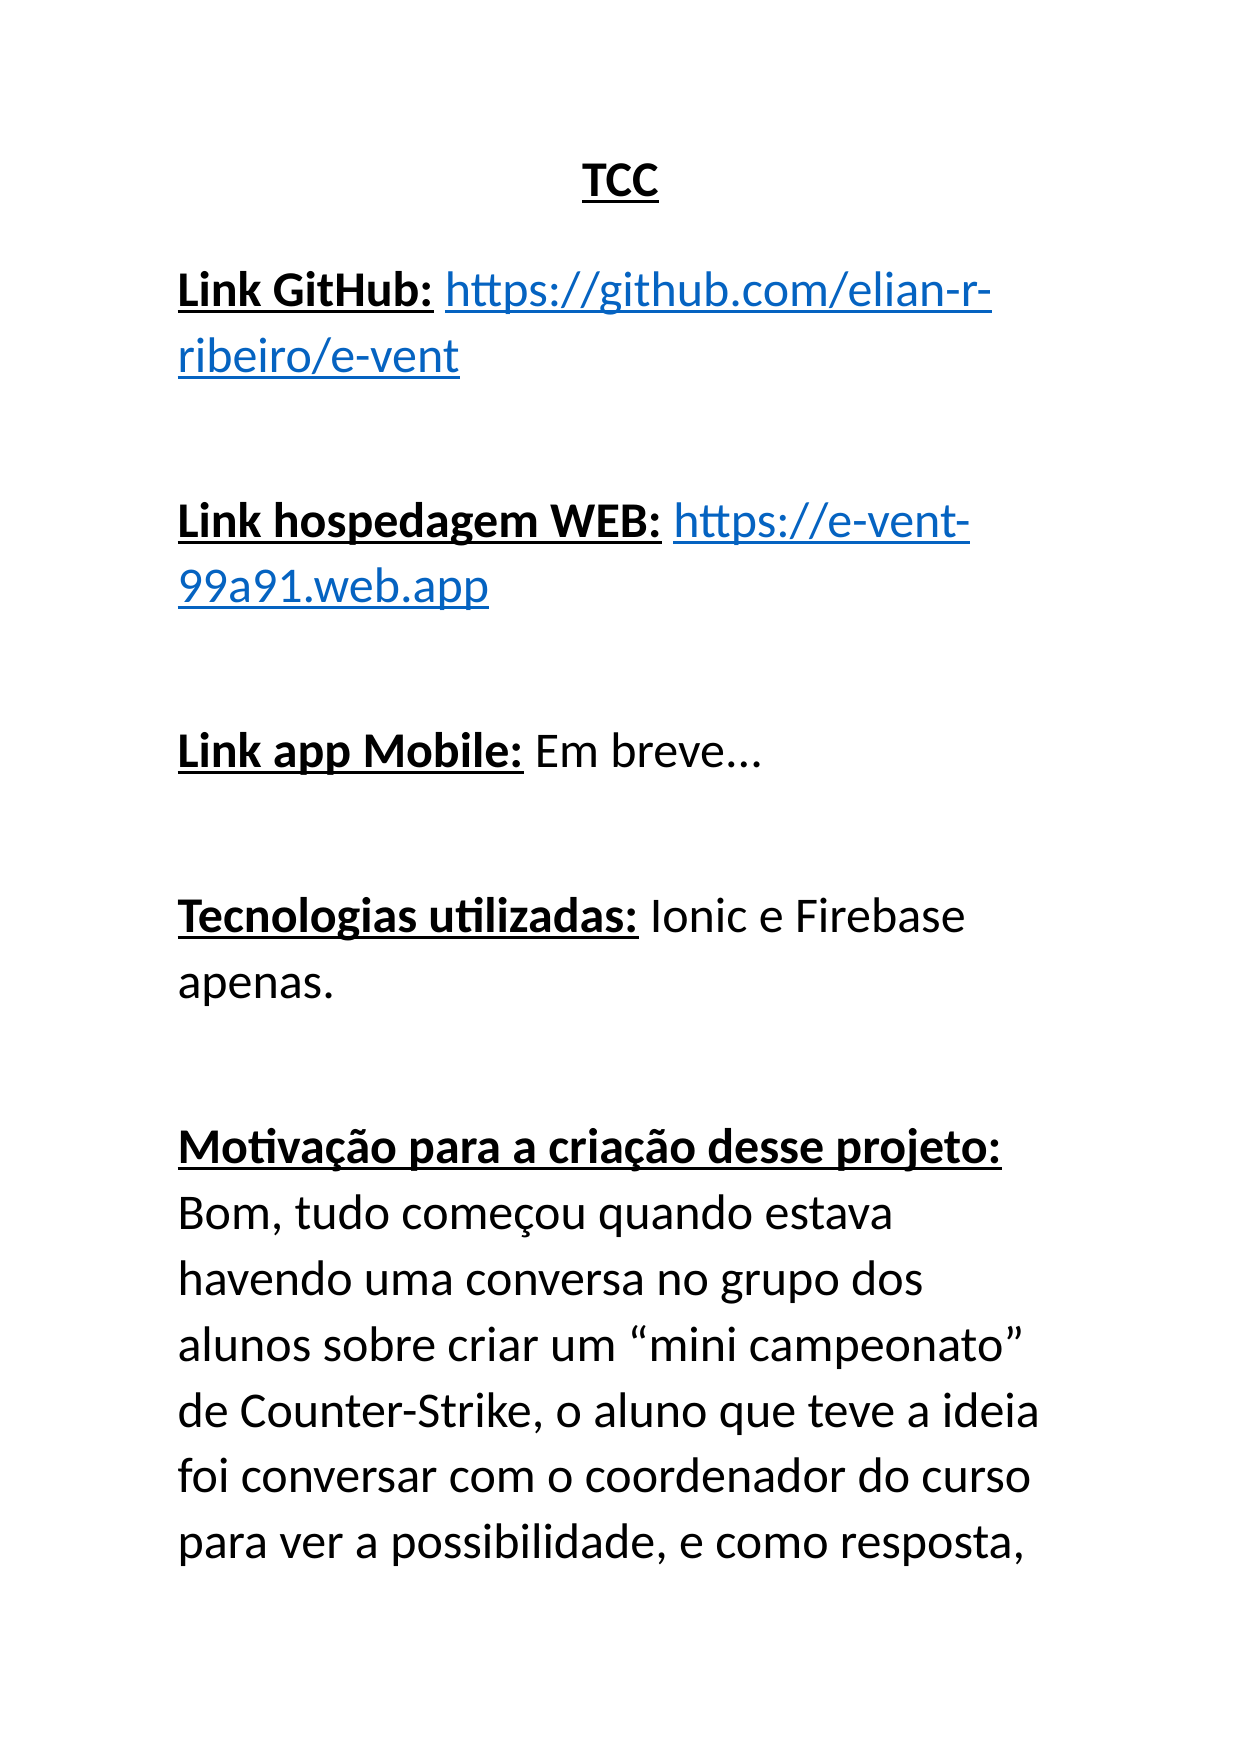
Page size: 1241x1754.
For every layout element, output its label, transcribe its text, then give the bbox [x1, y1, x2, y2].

text Link hospedagem WEB: https://e-vent-99a91.web.app [177, 488, 1063, 615]
text Link GitHub: https://github.com/elian-r-ribeiro/e-vent [177, 258, 1063, 384]
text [177, 1115, 1063, 1571]
text Link app Mobile: Em breve... [177, 719, 1063, 780]
text Tecnologias utilizadas: Ionic e Firebase apenas. [177, 884, 1063, 1011]
text TCC [177, 148, 1063, 239]
